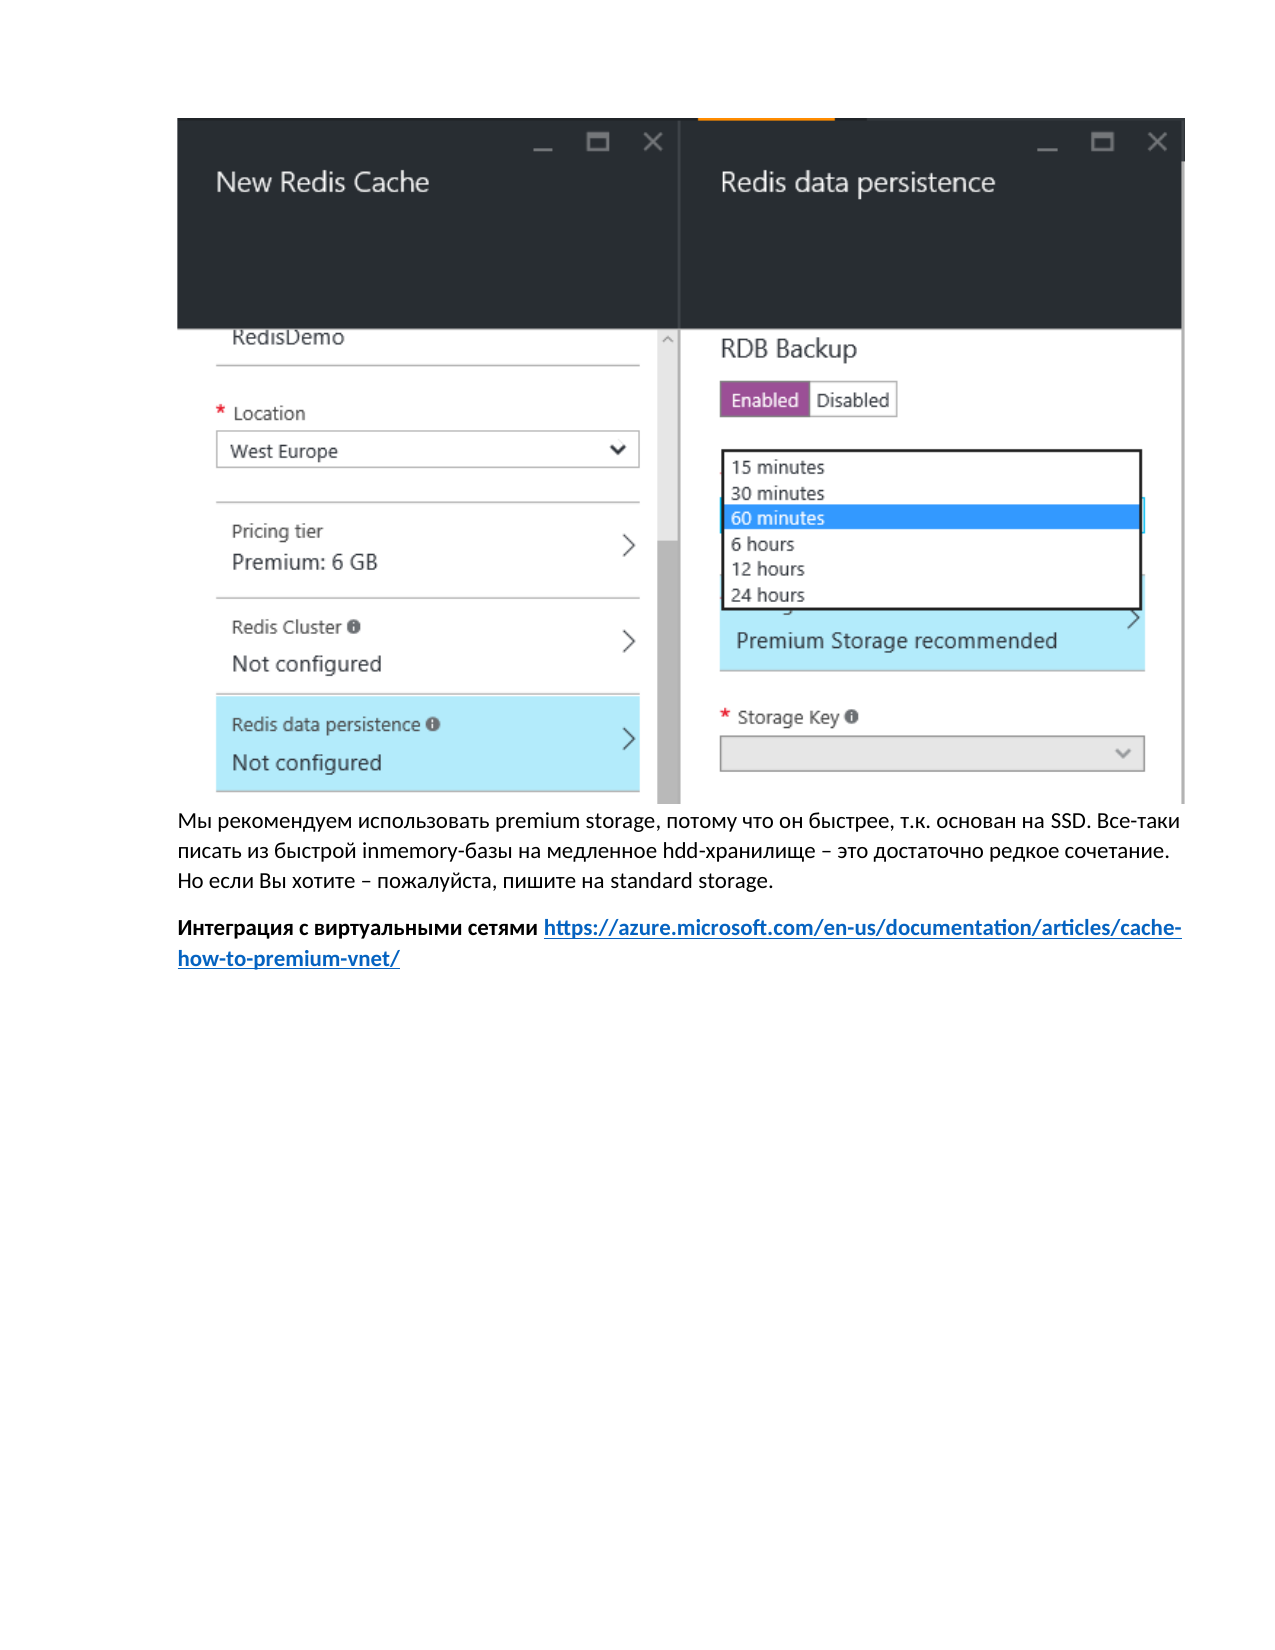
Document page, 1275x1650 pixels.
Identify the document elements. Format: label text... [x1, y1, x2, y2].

text Интеграция с виртуальными сетями https://azure.microsoft.com/en-us/documentation/articles/cache-how-to-premium-vnet/ [177, 913, 1186, 972]
picture [177, 118, 1185, 804]
